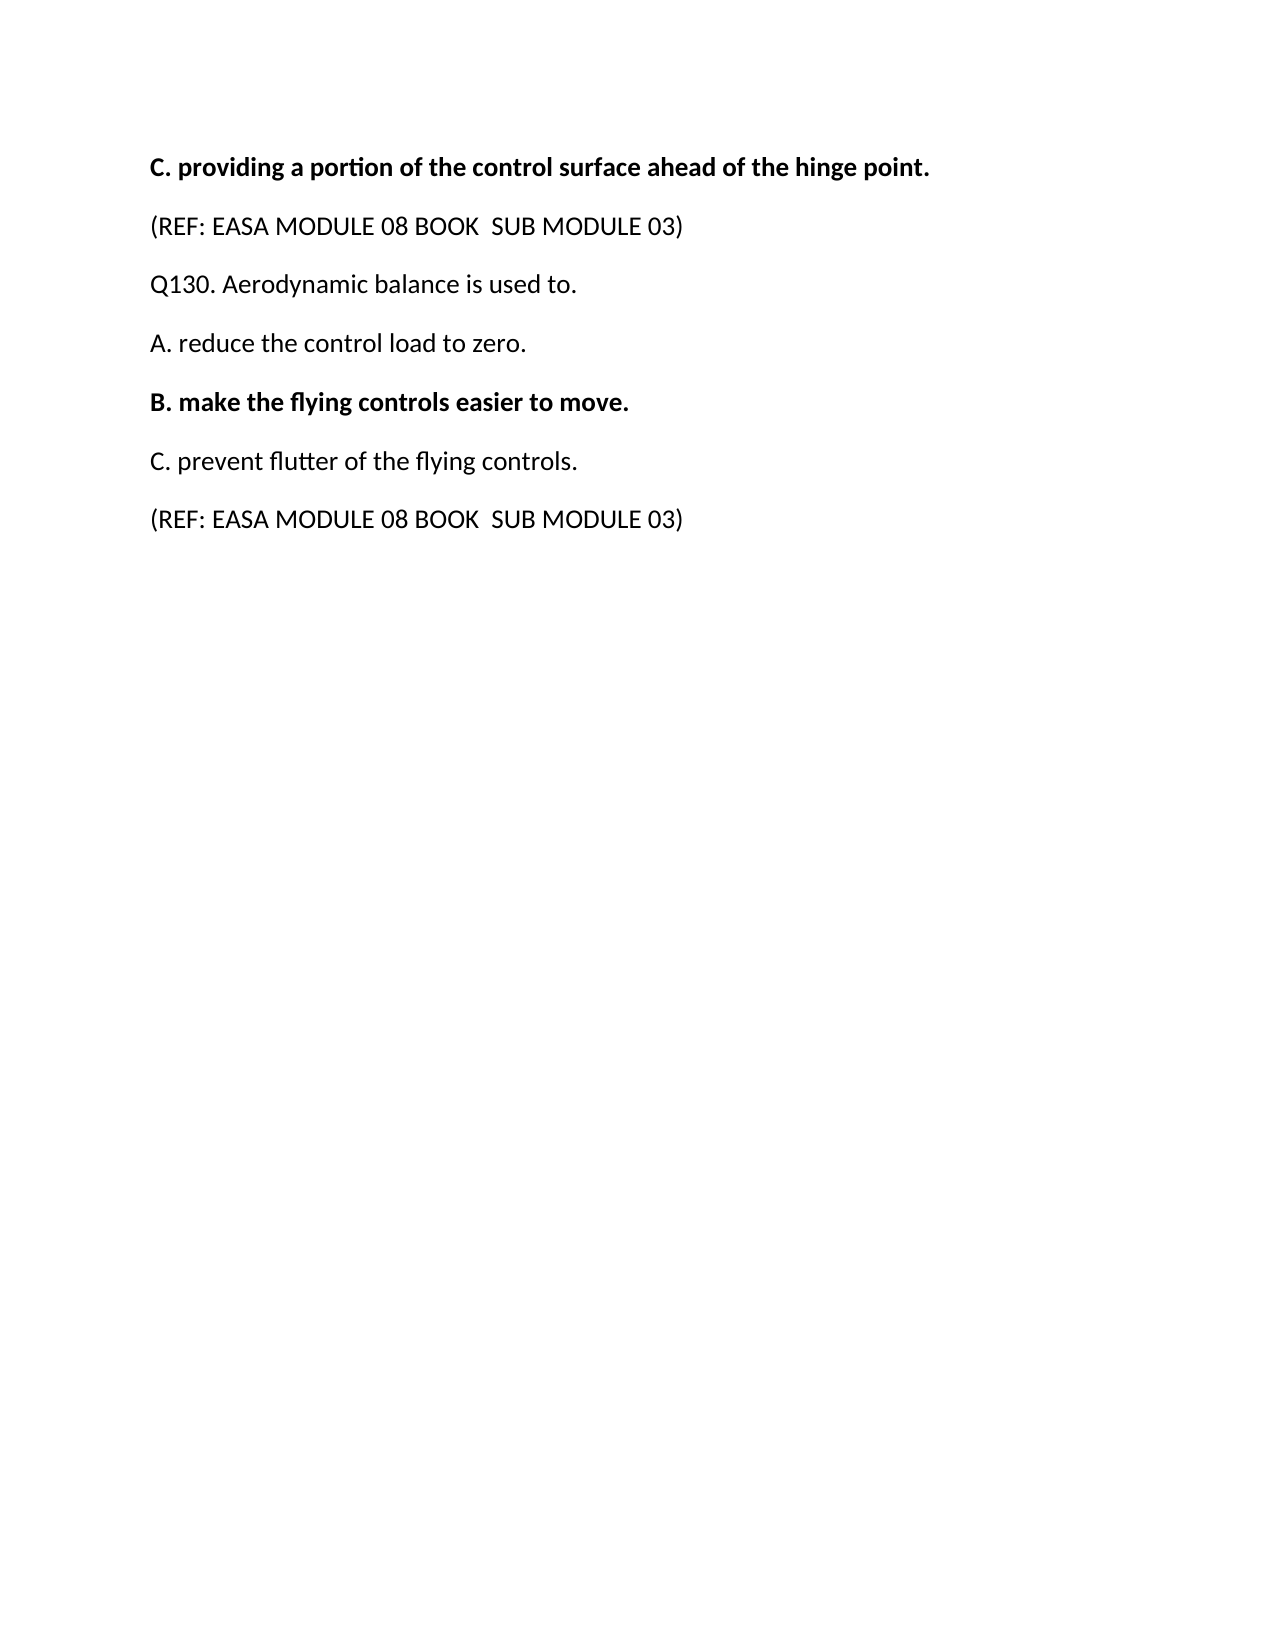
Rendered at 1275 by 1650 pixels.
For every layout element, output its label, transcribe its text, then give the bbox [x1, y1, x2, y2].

text (REF: EASA MODULE 08 BOOK SUB MODULE 03) [150, 502, 1125, 536]
text C. prevent flutter of the flying controls. [150, 444, 1125, 477]
text A. reduce the control load to zero. [150, 326, 1125, 359]
text (REF: EASA MODULE 08 BOOK SUB MODULE 03) [150, 209, 1125, 242]
text B. make the flying controls easier to move. [150, 385, 1125, 418]
text Q130. Aerodynamic balance is used to. [150, 267, 1125, 301]
text C. providing a portion of the control surface ahead of the hinge point. [150, 150, 1125, 183]
